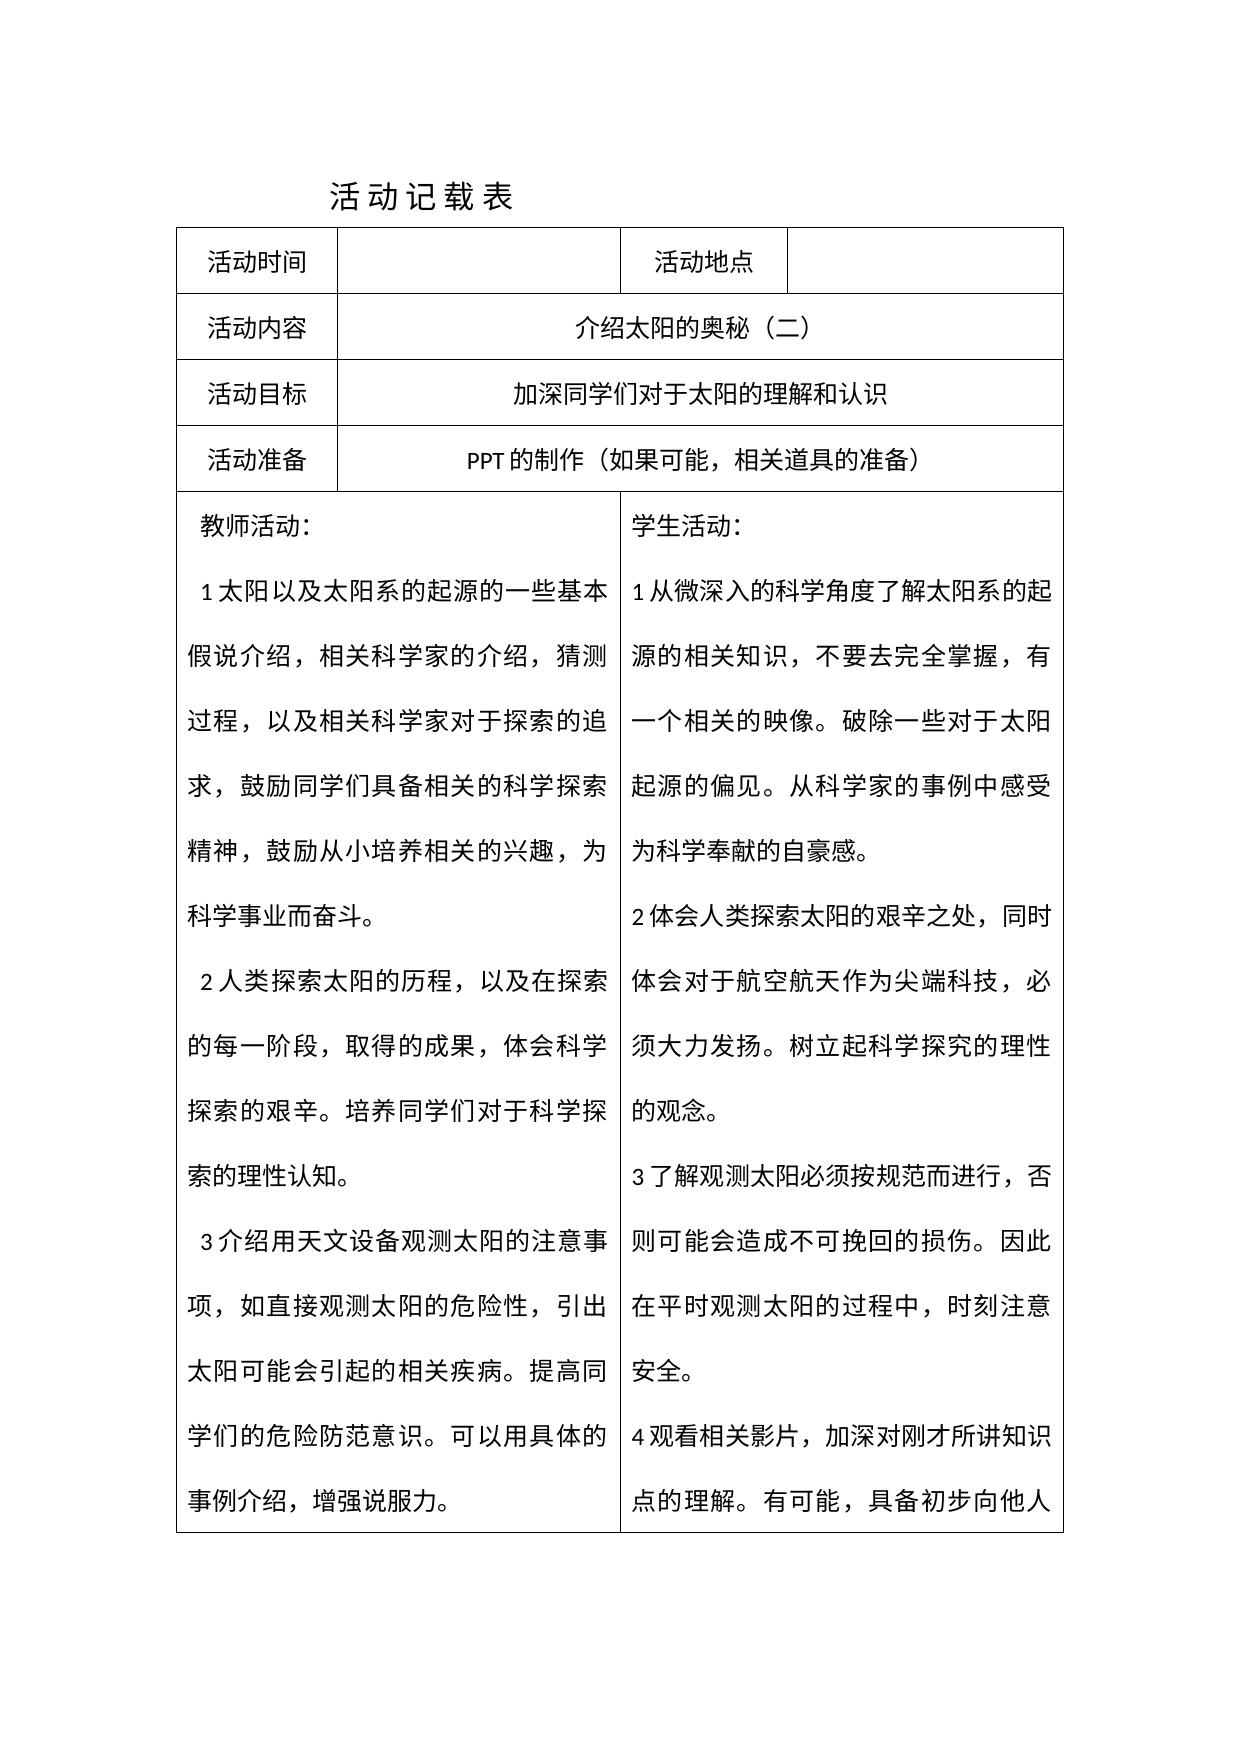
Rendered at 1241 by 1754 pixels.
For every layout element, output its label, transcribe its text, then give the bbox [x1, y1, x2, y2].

table_cell 加深同学们对于太阳的理解和认识 [338, 360, 1063, 425]
table_header [788, 228, 1063, 293]
table_cell 介绍太阳的奥秘（二） [338, 294, 1063, 359]
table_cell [177, 492, 620, 1532]
table_header 活动时间 [177, 228, 337, 293]
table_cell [621, 492, 1063, 1532]
table_cell PPT的制作（如果可能，相关道具的准备） [338, 426, 1063, 491]
table_header 活动地点 [621, 228, 787, 293]
table_cell 活动目标 [177, 360, 337, 425]
table_cell 活动准备 [177, 426, 337, 491]
table_cell 活动内容 [177, 294, 337, 359]
text 活 动 记 载 表 [187, 162, 1053, 227]
table_header [338, 228, 620, 293]
